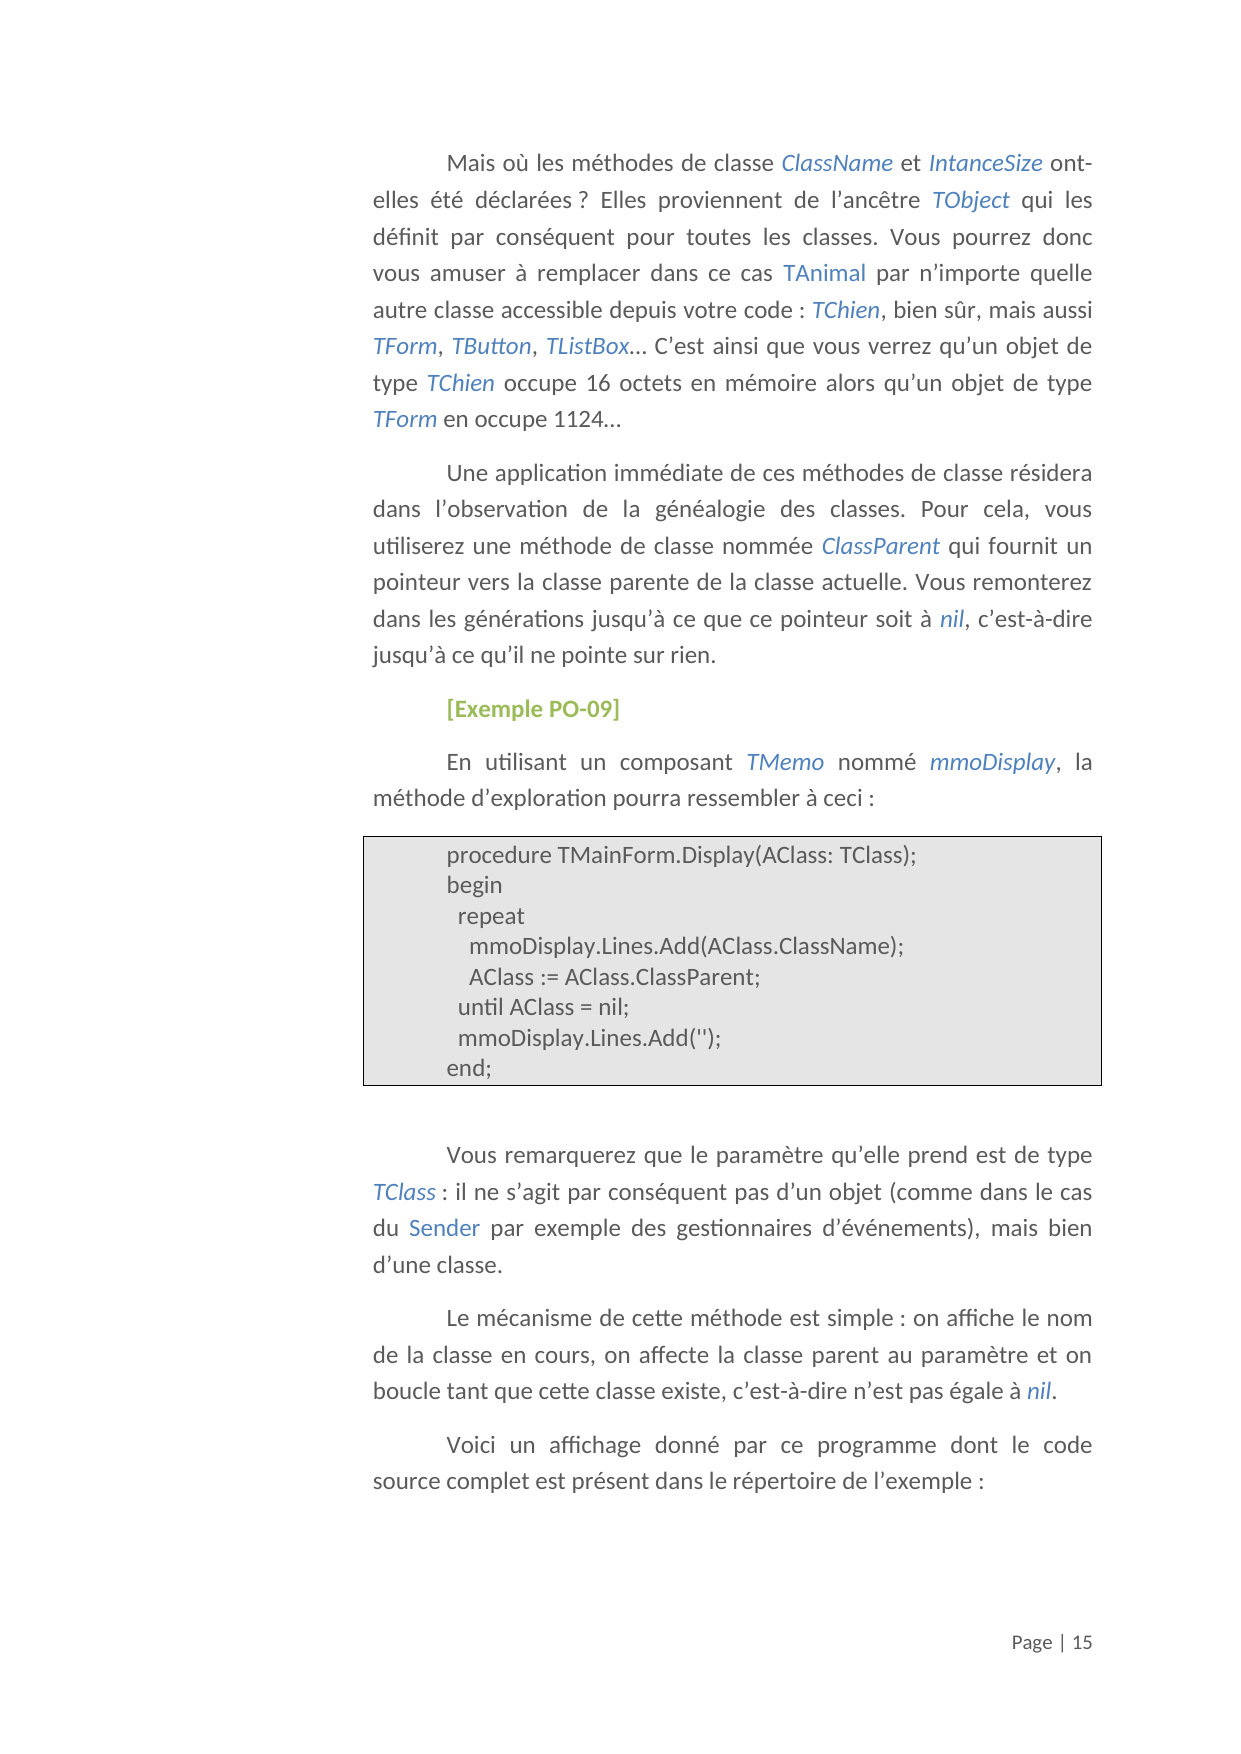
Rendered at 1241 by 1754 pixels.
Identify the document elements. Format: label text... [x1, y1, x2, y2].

text end; [364, 1049, 1101, 1085]
text Le mécanisme de cette méthode est simple : on affiche le nom de la classe en cours, on affecte la classe parent au paramètre et on boucle tant que cette classe existe, c’est-à-dire n’est pas égale à nil. [373, 1302, 1093, 1406]
text procedure TMainForm.Display(AClass: TClass); [364, 837, 1101, 866]
text En utilisant un composant TMemo nommé mmoDisplay, la méthode d’exploration pourra ressembler à ceci : [373, 746, 1093, 813]
text Une application immédiate de ces méthodes de classe résidera dans l’observation de la généalogie des classes. Pour cela, vous utiliserez une méthode de classe nommée ClassParent qui fournit un pointeur vers la classe parente de la classe actuelle. Vous remonterez dans les générations jusqu’à ce que ce pointeur soit à nil, c’est-à-dire jusqu’à ce qu’il ne pointe sur rien. [373, 457, 1093, 670]
text mmoDisplay.Lines.Add(''); [364, 1019, 1101, 1049]
text Mais où les méthodes de classe ClassName et IntanceSize ont-elles été déclarées ? Elles proviennent de l’ancêtre TObject qui les définit par conséquent pour toutes les classes. Vous pourrez donc vous amuser à remplacer dans ce cas TAnimal par n’importe quelle autre classe accessible depuis votre code : TChien, bien sûr, mais aussi TForm, TButton, TListBox… C’est ainsi que vous verrez qu’un objet de type TChien occupe 16 octets en mémoire alors qu’un objet de type TForm en occupe 1124… [373, 148, 1093, 434]
text Voici un affichage donné par ce programme dont le code source complet est présent dans le répertoire de l’exemple : [373, 1429, 1093, 1496]
text repeat [364, 897, 1101, 927]
text Vous remarquerez que le paramètre qu’elle prend est de type TClass : il ne s’agit par conséquent pas d’un objet (comme dans le cas du Sender par exemple des gestionnaires d’événements), mais bien d’une classe. [373, 1139, 1093, 1280]
text begin [364, 866, 1101, 897]
text until AClass = nil; [364, 988, 1101, 1019]
text mmoDisplay.Lines.Add(AClass.ClassName); [364, 927, 1101, 958]
text [Exemple PO-09] [373, 693, 1093, 723]
text AClass := AClass.ClassParent; [364, 958, 1101, 988]
